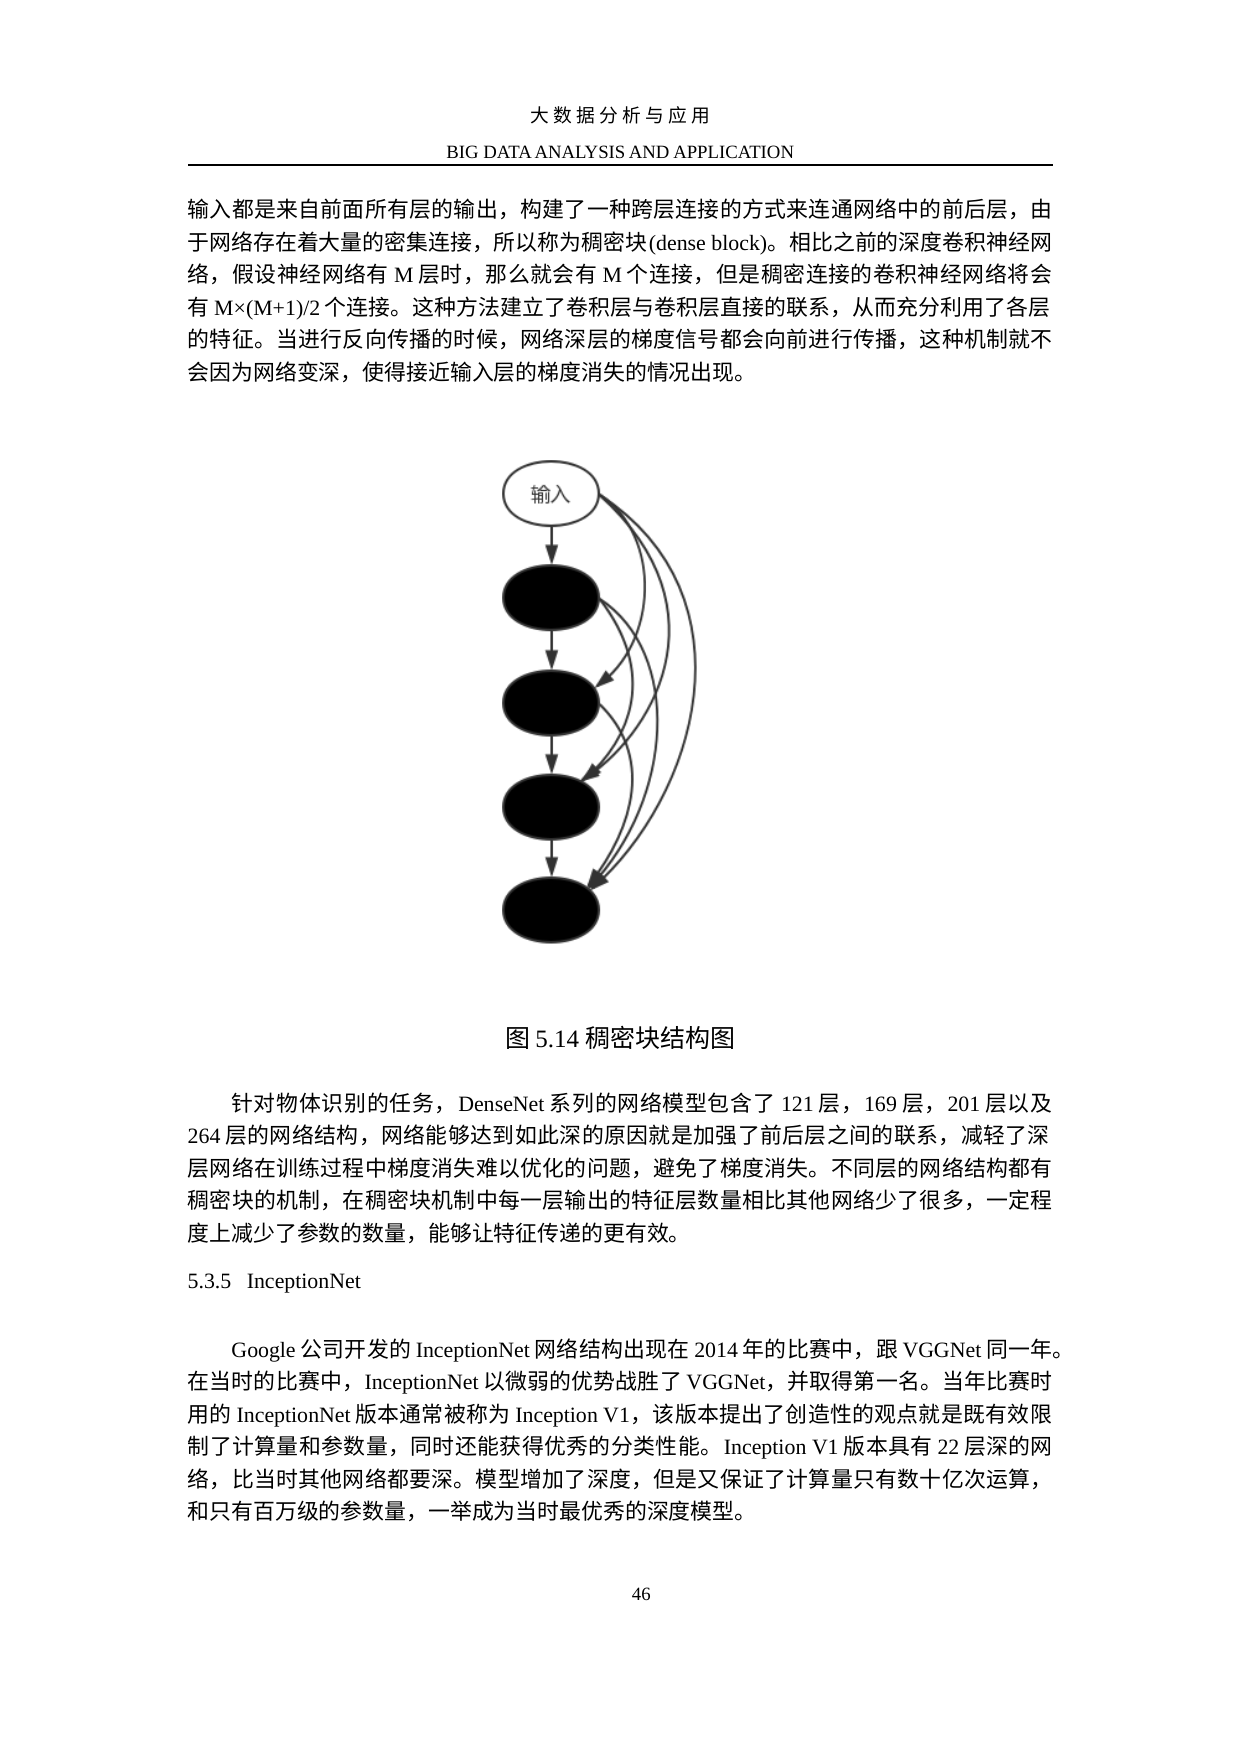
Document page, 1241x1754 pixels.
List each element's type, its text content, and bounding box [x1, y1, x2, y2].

text 图5.14 稠密块结构图 [187, 1004, 1053, 1069]
text 针对物体识别的任务，DenseNet系列的网络模型包含了121层，169层，201层以及264层的网络结构，网络能够达到如此深的原因就是加强了前后层之间的联系，减轻了深层网络在训练过程中梯度消失难以优化的问题，避免了梯度消失。不同层的网络结构都有稠密块的机制，在稠密块机制中每一层输出的特征层数量相比其他网络少了很多，一定程度上减少了参数的数量，能够让特征传递的更有效。 [187, 1086, 1053, 1248]
picture [444, 403, 796, 982]
text Google公司开发的InceptionNet网络结构出现在2014年的比赛中，跟VGGNet同一年。在当时的比赛中，InceptionNet以微弱的优势战胜了VGGNet，并取得第一名。当年比赛时用的InceptionNet版本通常被称为Inception V1，该版本提出了创造性的观点就是既有效限制了计算量和参数量，同时还能获得优秀的分类性能。Inception V1版本具有22层深的网络，比当时其他网络都要深。模型增加了深度，但是又保证了计算量只有数十亿次运算，和只有百万级的参数量，一举成为当时最优秀的深度模型。 [187, 1331, 1053, 1526]
subtitle InceptionNet [187, 1264, 1053, 1297]
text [187, 192, 1053, 387]
